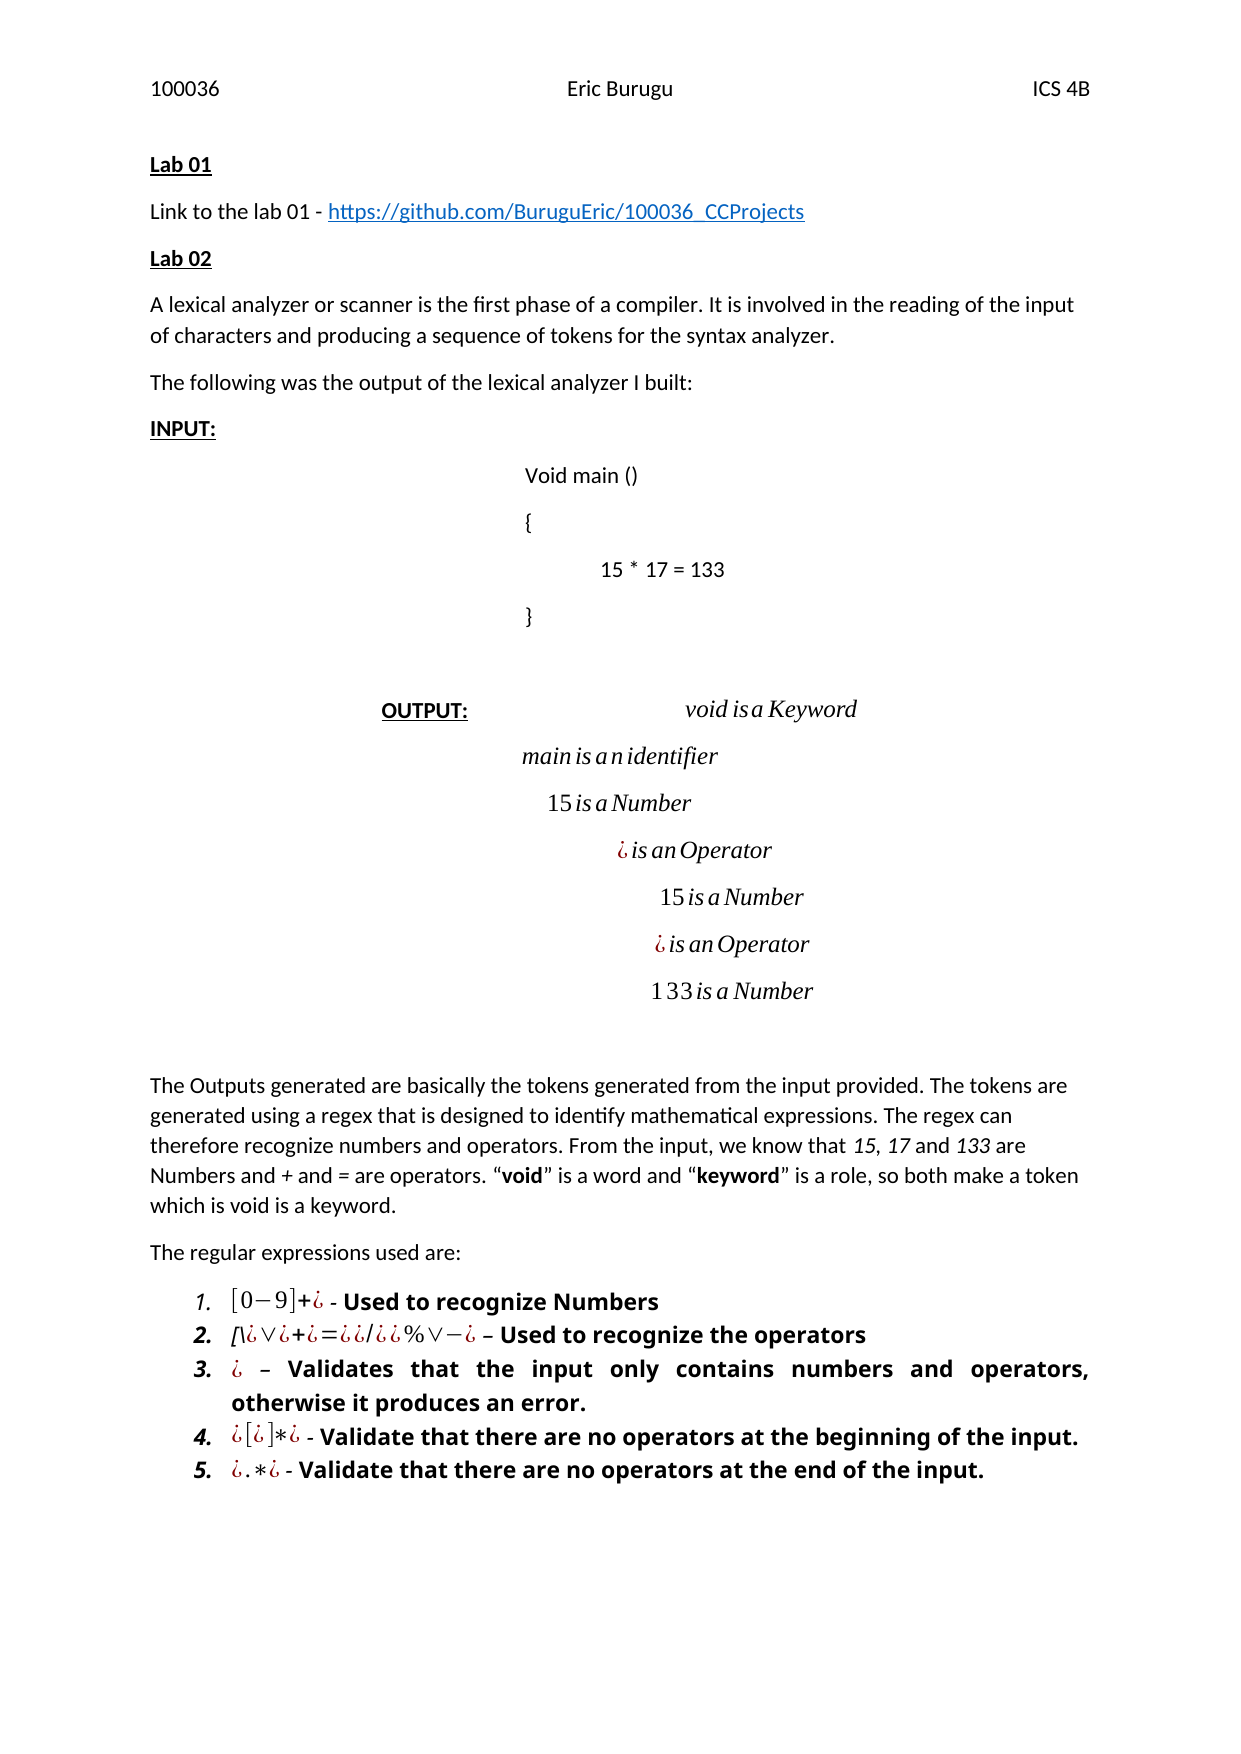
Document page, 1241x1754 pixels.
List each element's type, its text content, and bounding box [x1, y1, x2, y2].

list [\ – Used to recognize the operators [194, 1319, 1090, 1350]
text 15 * 17 = 133 [525, 555, 1090, 583]
list – Validates that the input only contains numbers and operators, otherwise it produces an error. [194, 1353, 1090, 1418]
text INPUT: [150, 414, 1090, 443]
list - Validate that there are no operators at the end of the input. [194, 1454, 1090, 1485]
text { [525, 508, 1090, 536]
text The Outputs generated are basically the tokens generated from the input provided. The tokens are generated using a regex that is designed to identify mathematical expressions. The regex can therefore recognize numbers and operators. From the input, we know that 15, 17 and 133 are Numbers and + and = are operators. “void” is a word and “keyword” is a role, so both make a token which is void is a keyword. [150, 1071, 1090, 1220]
list - Used to recognize Numbers [194, 1285, 1090, 1317]
text OUTPUT: [150, 696, 1090, 724]
list - Validate that there are no operators at the beginning of the input. [194, 1420, 1090, 1452]
text } [525, 602, 1090, 630]
text Lab 01 [150, 150, 1090, 178]
text A lexical analyzer or scanner is the first phase of a compiler. It is involved in the reading of the input of characters and producing a sequence of tokens for the syntax analyzer. [150, 291, 1090, 349]
text Lab 02 [150, 244, 1090, 272]
text The following was the output of the lexical analyzer I built: [150, 368, 1090, 396]
text Link to the lab 01 - https://github.com/BuruguEric/100036_CCProjects [150, 197, 1090, 225]
text The regular expressions used are: [150, 1238, 1090, 1267]
text Void main () [525, 461, 1090, 489]
